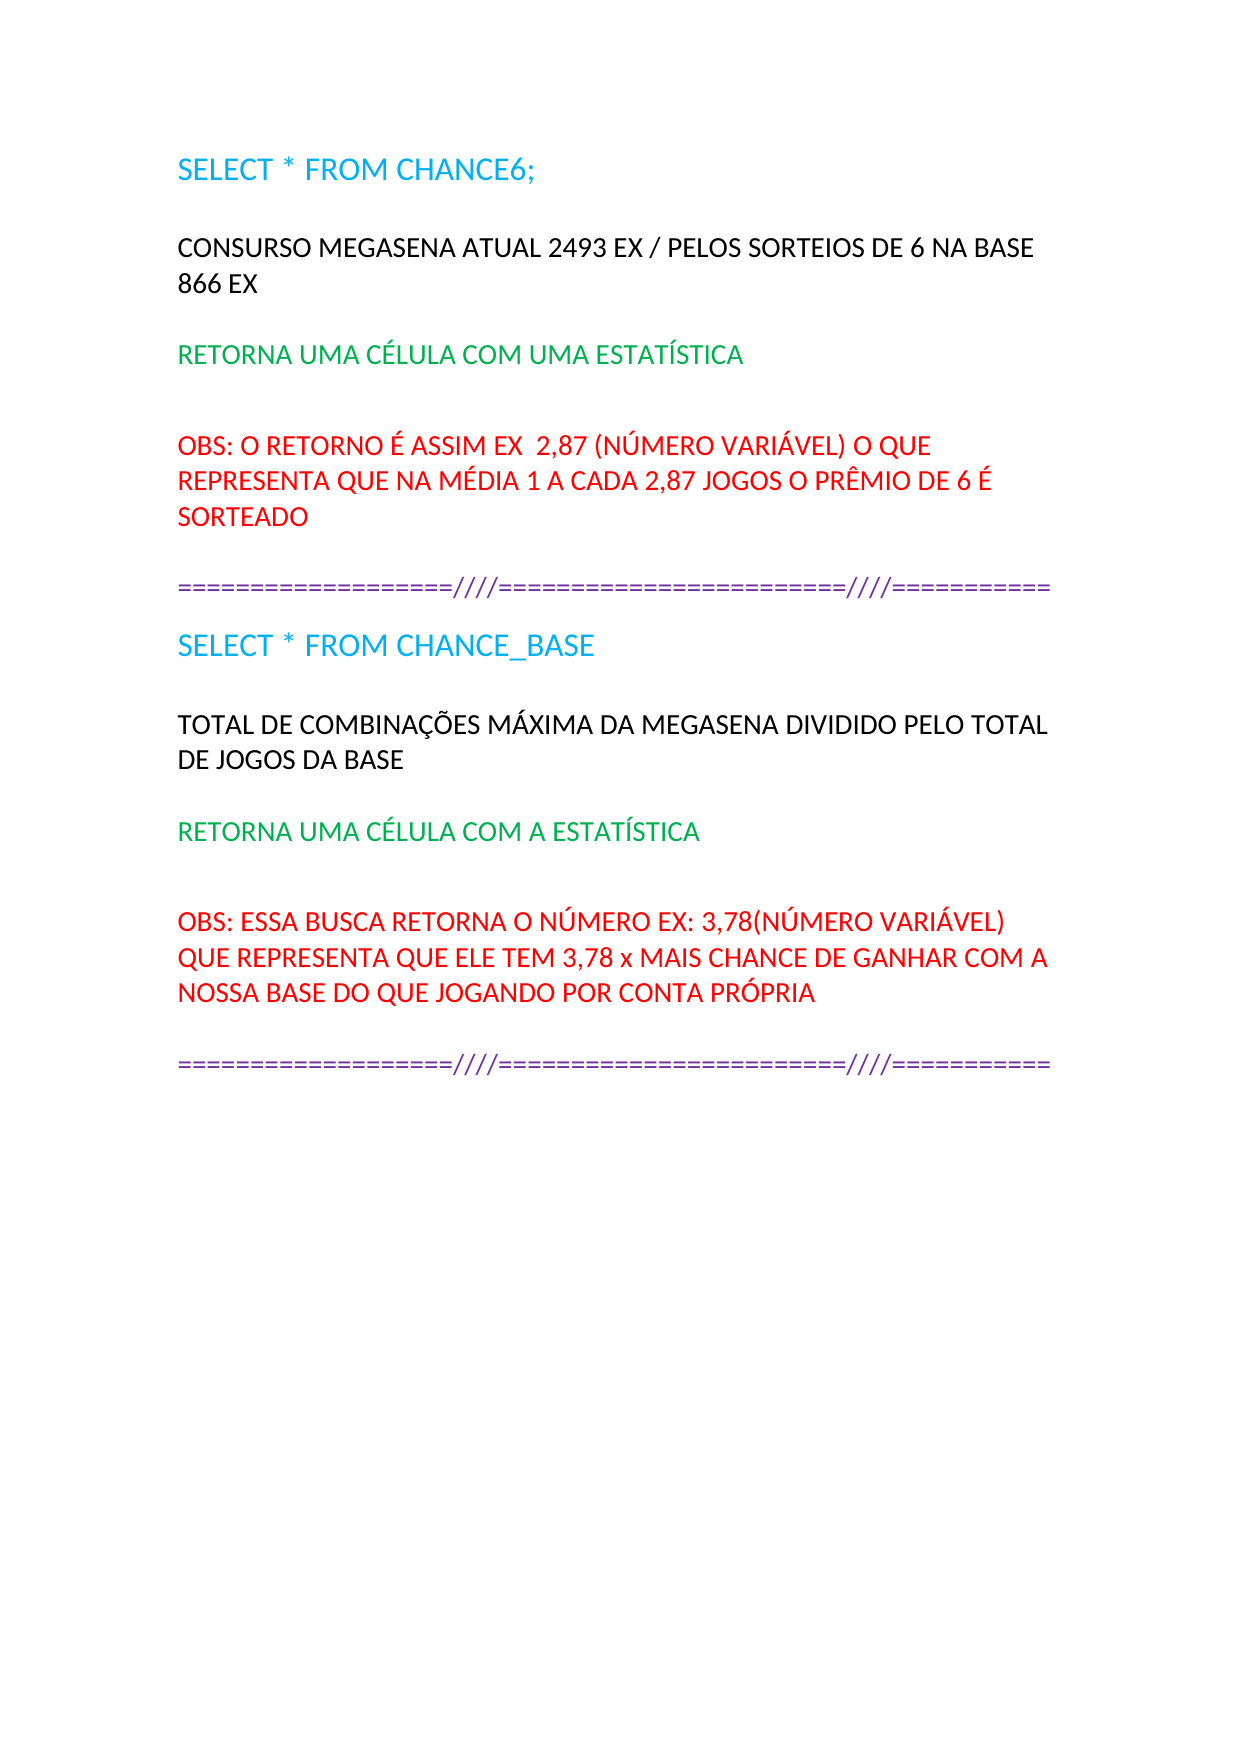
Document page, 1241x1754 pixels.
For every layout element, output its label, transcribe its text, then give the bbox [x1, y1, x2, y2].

text RETORNA UMA CÉLULA COM A ESTATÍSTICA [177, 813, 1063, 848]
text ===================////========================////=========== [177, 569, 1063, 605]
text SELECT * FROM CHANCE6; [177, 148, 1063, 188]
text QUE REPRESENTA QUE ELE TEM 3,78 x MAIS CHANCE DE GANHAR COM A NOSSA BASE DO QUE JOGANDO POR CONTA PRÓPRIA [177, 939, 1063, 1010]
text CONSURSO MEGASENA ATUAL 2493 EX / PELOS SORTEIOS DE 6 NA BASE 866 EX [257, 229, 1063, 300]
text SELECT * FROM CHANCE_BASE [177, 624, 1063, 665]
text TOTAL DE COMBINAÇÕES MÁXIMA DA MEGASENA DIVIDIDO PELO TOTAL DE JOGOS DA BASE [404, 706, 1063, 777]
text ===================////========================////=========== [177, 1046, 1063, 1081]
text RETORNA UMA CÉLULA COM UMA ESTATÍSTICA [177, 336, 1063, 372]
text OBS: O RETORNO É ASSIM EX 2,87 (NÚMERO VARIÁVEL) O QUE REPRESENTA QUE NA MÉDIA 1 A CADA 2,87 JOGOS O PRÊMIO DE 6 É SORTEADO [177, 427, 1063, 533]
text OBS: ESSA BUSCA RETORNA O NÚMERO EX: 3,78(NÚMERO VARIÁVEL) [177, 903, 1063, 939]
